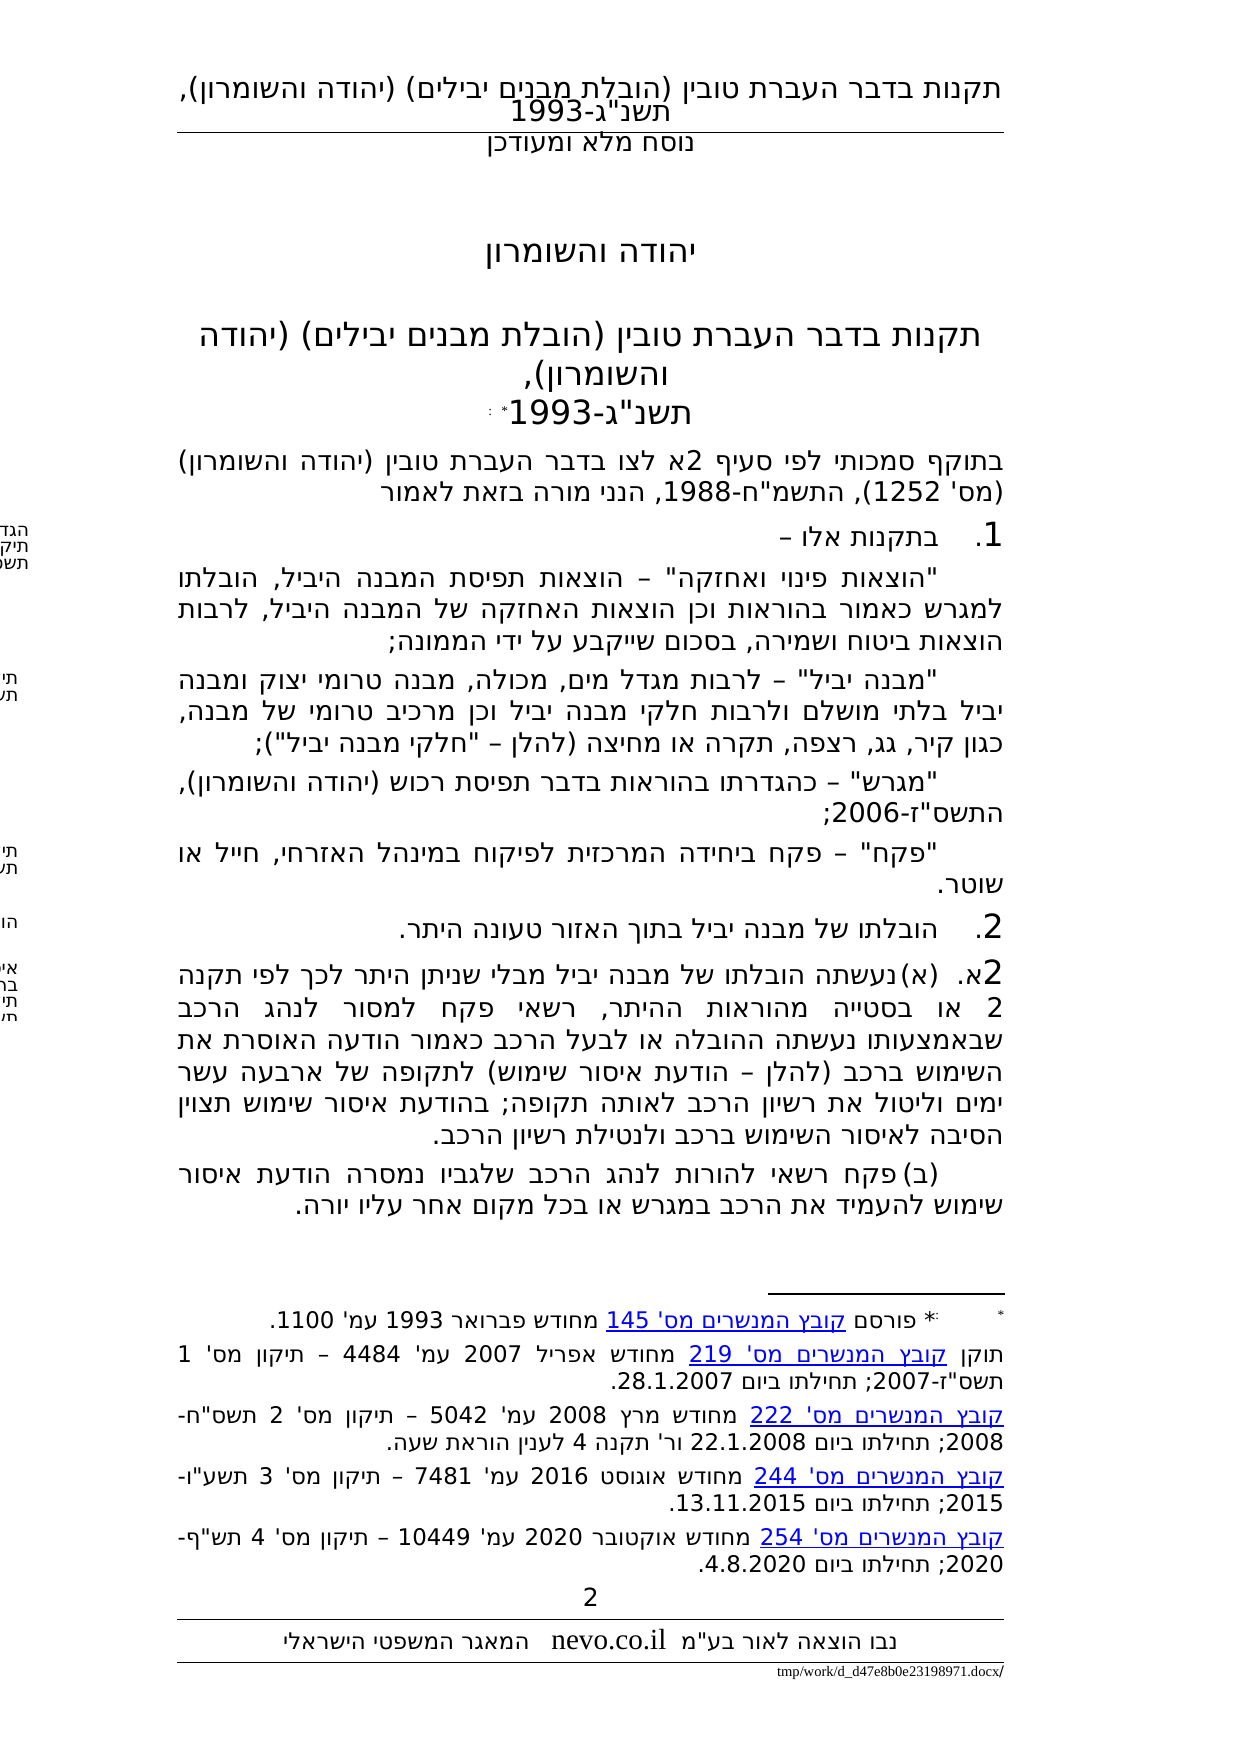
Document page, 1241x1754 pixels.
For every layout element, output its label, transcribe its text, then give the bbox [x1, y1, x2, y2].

text "מבנה יביל" – לרבות מגדל מים, מכולה, מבנה טרומי יצוק ומבנה יביל בלתי מושלם ולרבות חלקי מבנה יביל וכן מרכיב טרומי של מבנה, כגון קיר, גג, רצפה, תקרה או מחיצה (להלן – "חלקי מבנה יביל"); [177, 664, 1004, 759]
text 2. הובלתו של מבנה יביל בתוך האזור טעונה היתר. [177, 907, 1004, 946]
text תקנות בדבר העברת טובין (הובלת מבנים יבילים) (יהודה והשומרון), תשנ"ג-1993* [177, 316, 1004, 432]
text 1. בתקנות אלו – [177, 516, 1004, 554]
text (ב) פקח רשאי להורות לנהג הרכב שלגביו נמסרה הודעת איסור שימוש להעמיד את הרכב במגרש או בכל מקום אחר עליו יורה. [177, 1158, 1004, 1221]
text 2א. (א) נעשתה הובלתו של מבנה יביל מבלי שניתן היתר לכך לפי תקנה 2 או בסטייה מהוראות ההיתר, רשאי פקח למסור לנהג הרכב שבאמצעותו נעשתה ההובלה או לבעל הרכב כאמור הודעה האוסרת את השימוש ברכב (להלן – הודעת איסור שימוש) לתקופה של ארבעה עשר ימים וליטול את רשיון הרכב לאותה תקופה; בהודעת איסור שימוש תצוין הסיבה לאיסור השימוש ברכב ולנטילת רשיון הרכב. [177, 954, 1004, 1151]
text בתוקף סמכותי לפי סעיף 2א לצו בדבר העברת טובין (יהודה והשומרון) (מס' 1252), התשמ"ח-1988, הנני מורה בזאת לאמור: [177, 445, 1004, 508]
text "מגרש" – כהגדרתו בהוראות בדבר תפיסת רכוש (יהודה והשומרון), התשס"ז-2006; [177, 766, 1004, 829]
text "הוצאות פינוי ואחזקה" – הוצאות תפיסת המבנה היביל, הובלתו למגרש כאמור בהוראות וכן הוצאות האחזקה של המבנה היביל, לרבות הוצאות ביטוח ושמירה, בסכום שייקבע על ידי הממונה; [177, 562, 1004, 657]
text יהודה והשומרון [177, 231, 1004, 270]
text "פקח" – פקח ביחידה המרכזית לפיקוח במינהל האזרחי, חייל או שוטר. [177, 837, 1004, 900]
